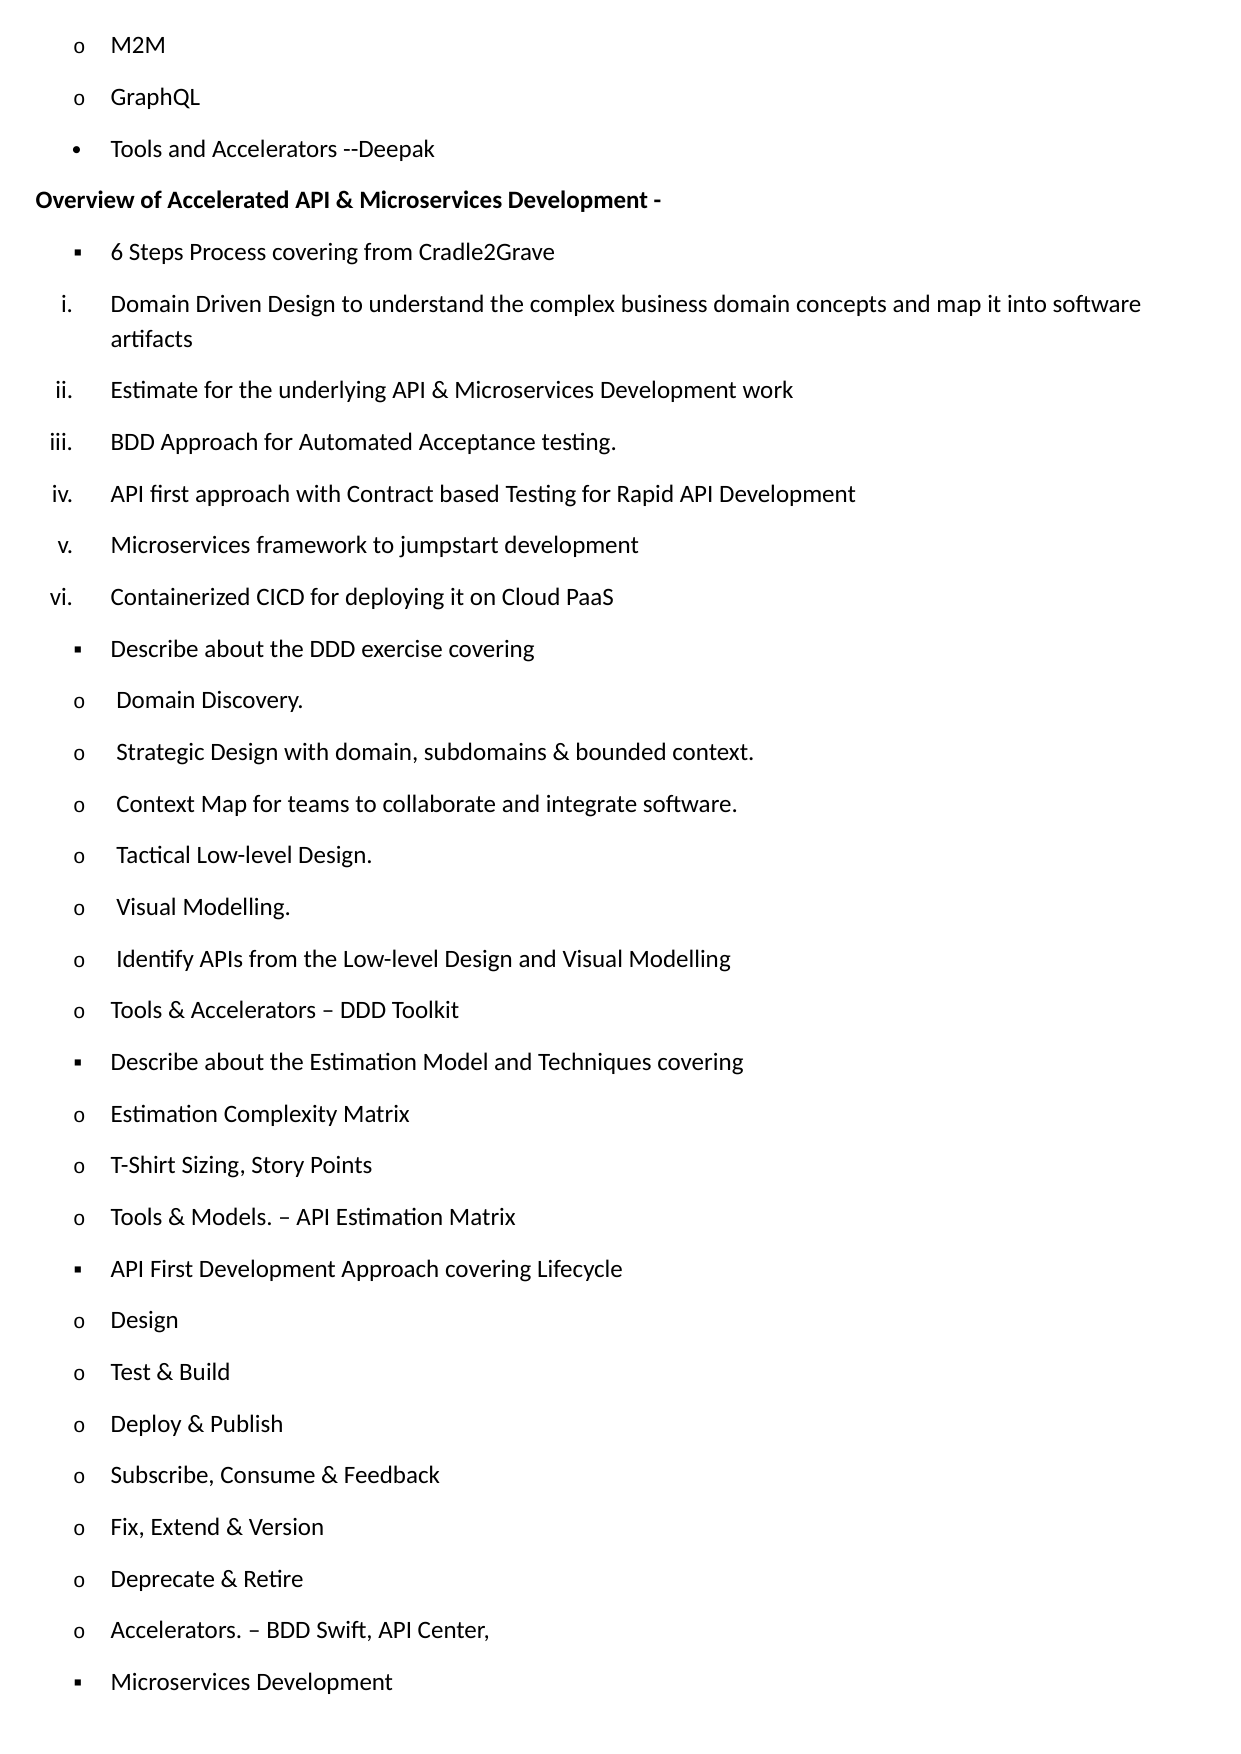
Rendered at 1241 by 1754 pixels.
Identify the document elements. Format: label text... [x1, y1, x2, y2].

list Strategic Design with domain, subdomains & bounded context. [73, 736, 1205, 767]
list 6 Steps Process covering from Cradle2Grave [73, 236, 1205, 267]
list Estimate for the underlying API & Microservices Development work [73, 374, 1205, 405]
list Tools & Accelerators – DDD Toolkit [73, 994, 1205, 1025]
list Visual Modelling. [73, 891, 1205, 922]
list Containerized CICD for deploying it on Cloud PaaS [73, 581, 1205, 612]
list GraphQL [73, 81, 1205, 112]
list API first approach with Contract based Testing for Rapid API Development [73, 478, 1205, 508]
list Context Map for teams to collaborate and integrate software. [73, 788, 1205, 818]
list Deprecate & Retire [73, 1563, 1205, 1593]
list Tools and Accelerators --Deepak [73, 133, 1205, 163]
list BDD Approach for Automated Acceptance testing. [73, 426, 1205, 457]
list Test & Build [73, 1356, 1205, 1387]
list Estimation Complexity Matrix [73, 1098, 1205, 1128]
list M2M [73, 29, 1205, 60]
list Microservices Development [73, 1666, 1205, 1697]
list Tactical Low-level Design. [73, 839, 1205, 870]
list T-Shirt Sizing, Story Points [73, 1149, 1205, 1180]
list Describe about the Estimation Model and Techniques covering [73, 1046, 1205, 1077]
list Domain Discovery. [73, 684, 1205, 715]
list Accelerators. – BDD Swift, API Center, [73, 1614, 1205, 1645]
list Tools & Models. – API Estimation Matrix [73, 1201, 1205, 1232]
list Domain Driven Design to understand the complex business domain concepts and map it into software artifacts [73, 288, 1205, 353]
list Design [73, 1304, 1205, 1335]
list Microservices framework to jumpstart development [73, 529, 1205, 560]
list Subscribe, Consume & Feedback [73, 1459, 1205, 1490]
text Overview of Accelerated API & Microservices Development - [35, 184, 1205, 215]
list Deploy & Publish [73, 1408, 1205, 1438]
list Fix, Extend & Version [73, 1511, 1205, 1542]
list Describe about the DDD exercise covering [73, 633, 1205, 663]
list API First Development Approach covering Lifecycle [73, 1253, 1205, 1283]
list Identify APIs from the Low-level Design and Visual Modelling [73, 943, 1205, 973]
